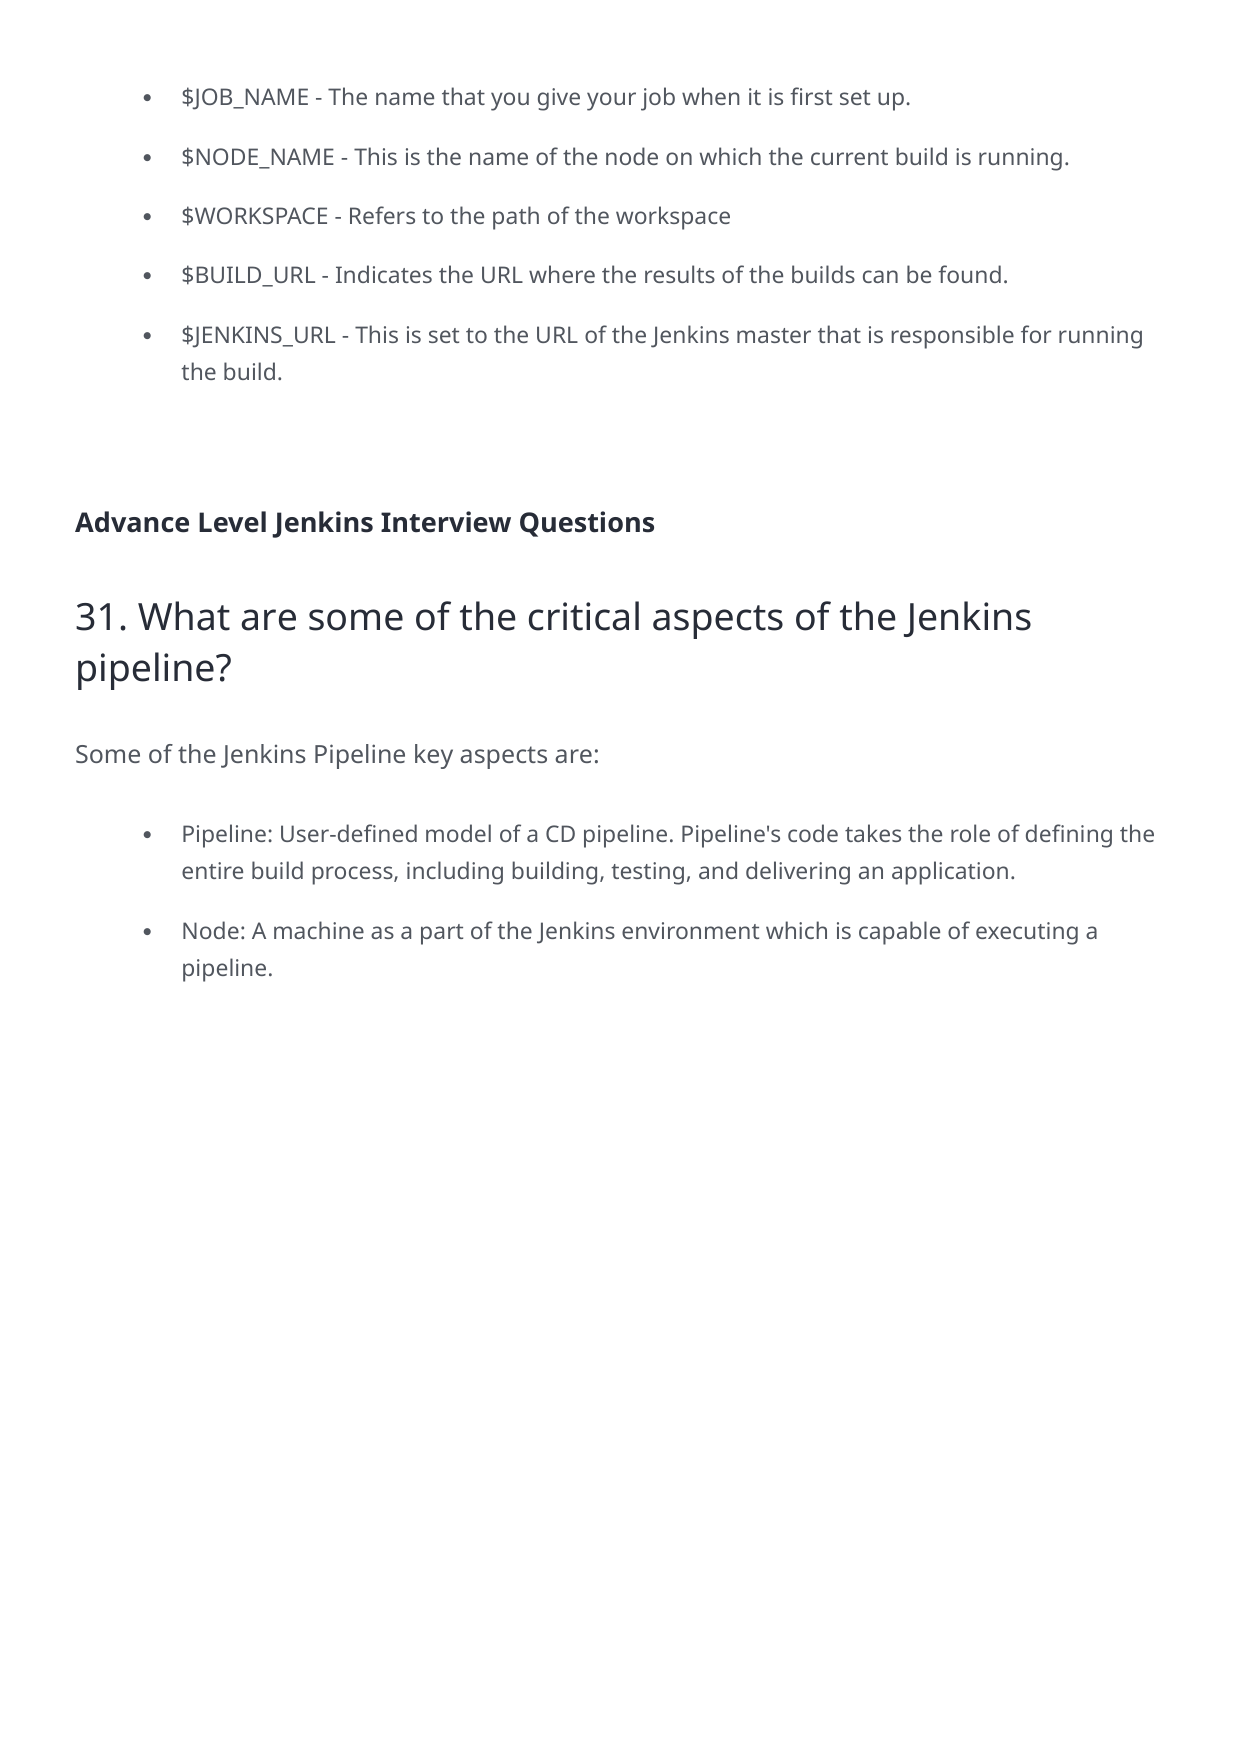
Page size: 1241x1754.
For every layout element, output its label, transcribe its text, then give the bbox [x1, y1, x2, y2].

list $BUILD_URL - Indicates the URL where the results of the builds can be found. [144, 253, 1165, 291]
list Pipeline: User-defined model of a CD pipeline. Pipeline's code takes the role of defining the entire build process, including building, testing, and delivering an application. [144, 811, 1165, 886]
list Node: A machine as a part of the Jenkins environment which is capable of executing a pipeline. [144, 908, 1165, 983]
subtitle Advance Level Jenkins Interview Questions [75, 487, 1165, 541]
subtitle 31. What are some of the critical aspects of the Jenkins pipeline? [75, 591, 1165, 693]
list $WORKSPACE - Refers to the path of the workspace [144, 194, 1165, 231]
list $NODE_NAME - This is the name of the node on which the current build is running. [144, 134, 1165, 172]
list $JENKINS_URL - This is set to the URL of the Jenkins master that is responsible for running the build. [144, 312, 1165, 387]
text Some of the Jenkins Pipeline key aspects are: [75, 730, 1165, 771]
list $JOB_NAME - The name that you give your job when it is first set up. [144, 75, 1165, 112]
